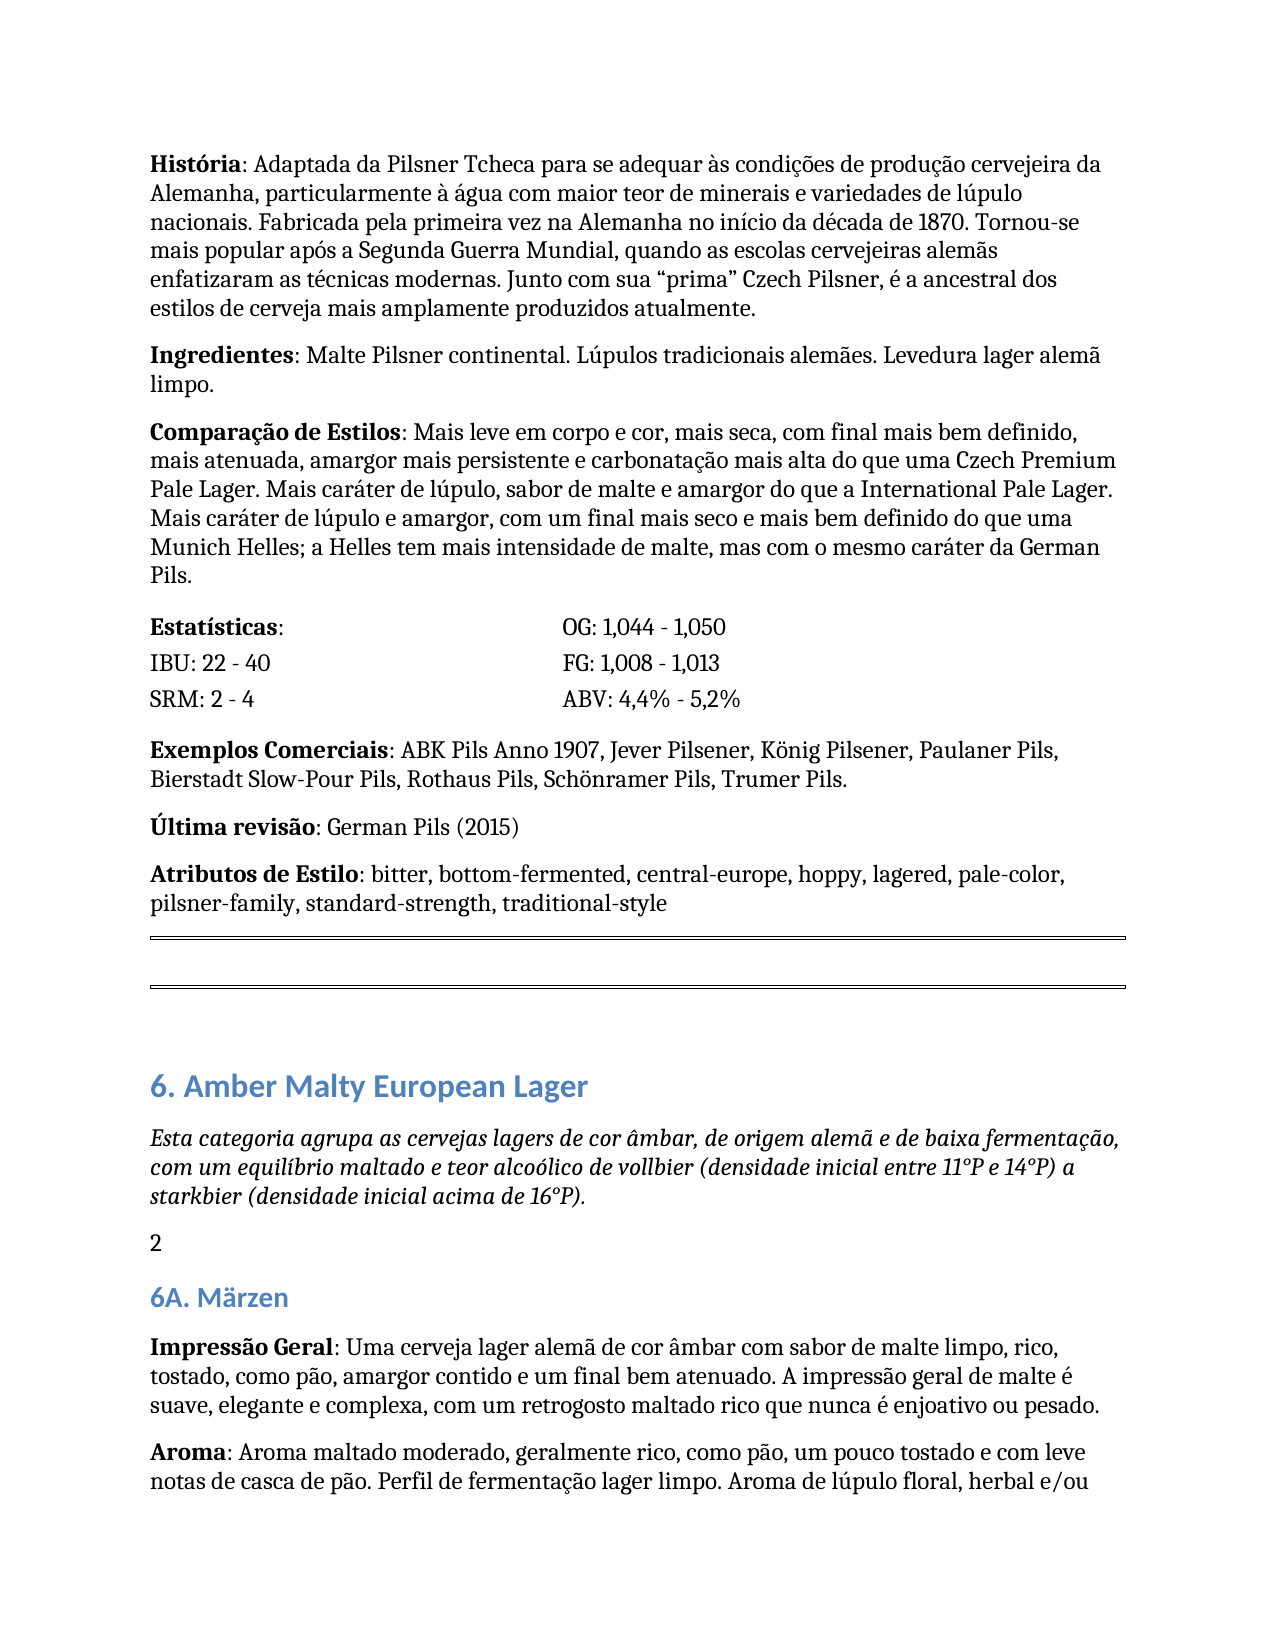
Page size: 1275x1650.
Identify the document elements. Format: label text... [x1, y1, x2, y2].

text História: Adaptada da Pilsner Tcheca para se adequar às condições de produção cervejeira da Alemanha, particularmente à água com maior teor de minerais e variedades de lúpulo nacionais. Fabricada pela primeira vez na Alemanha no início da década de 1870. Tornou-se mais popular após a Segunda Guerra Mundial, quando as escolas cervejeiras alemãs enfatizaram as técnicas modernas. Junto com sua “prima” Czech Pilsner, é a ancestral dos estilos de cerveja mais amplamente produzidos atualmente. [150, 150, 1125, 322]
text Exemplos Comerciais: ABK Pils Anno 1907, Jever Pilsener, König Pilsener, Paulaner Pils, Bierstadt Slow-Pour Pils, Rothaus Pils, Schönramer Pils, Trumer Pils. [150, 736, 1125, 794]
text Comparação de Estilos: Mais leve em corpo e cor, mais seca, com final mais bem definido, mais atenuada, amargor mais persistente e carbonatação mais alta do que uma Czech Premium Pale Lager. Mais caráter de lúpulo, sabor de malte e amargor do que a International Pale Lager. Mais caráter de lúpulo e amargor, com um final mais seco e mais bem definido do que uma Munich Helles; a Helles tem mais intensidade de malte, mas com o mesmo caráter da German Pils. [150, 417, 1125, 590]
text Última revisão: German Pils (2015) [150, 812, 1125, 841]
text Atributos de Estilo: bitter, bottom-fermented, central-europe, hoppy, lagered, pale-color, pilsner-family, standard-strength, traditional-style [150, 860, 1125, 917]
subtitle 6. Amber Malty European Lager [150, 1064, 1125, 1105]
text Impressão Geral: Uma cerveja lager alemã de cor âmbar com sabor de malte limpo, rico, tostado, como pão, amargor contido e um final bem atenuado. A impressão geral de malte é suave, elegante e complexa, com um retrogosto maltado rico que nunca é enjoativo ou pesado. [150, 1333, 1125, 1419]
text 2 [150, 1229, 1125, 1258]
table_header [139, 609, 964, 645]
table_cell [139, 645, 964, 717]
text Ingredientes: Malte Pilsner continental. Lúpulos tradicionais alemães. Levedura lager alemã limpo. [150, 341, 1125, 399]
text Esta categoria agrupa as cervejas lagers de cor âmbar, de origem alemã e de baixa fermentação, com um equilíbrio maltado e teor alcoólico de vollbier (densidade inicial entre 11°P e 14°P) a starkbier (densidade inicial acima de 16°P). [150, 1124, 1125, 1210]
subtitle 6A. Märzen [150, 1279, 1125, 1314]
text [150, 1438, 1125, 1496]
